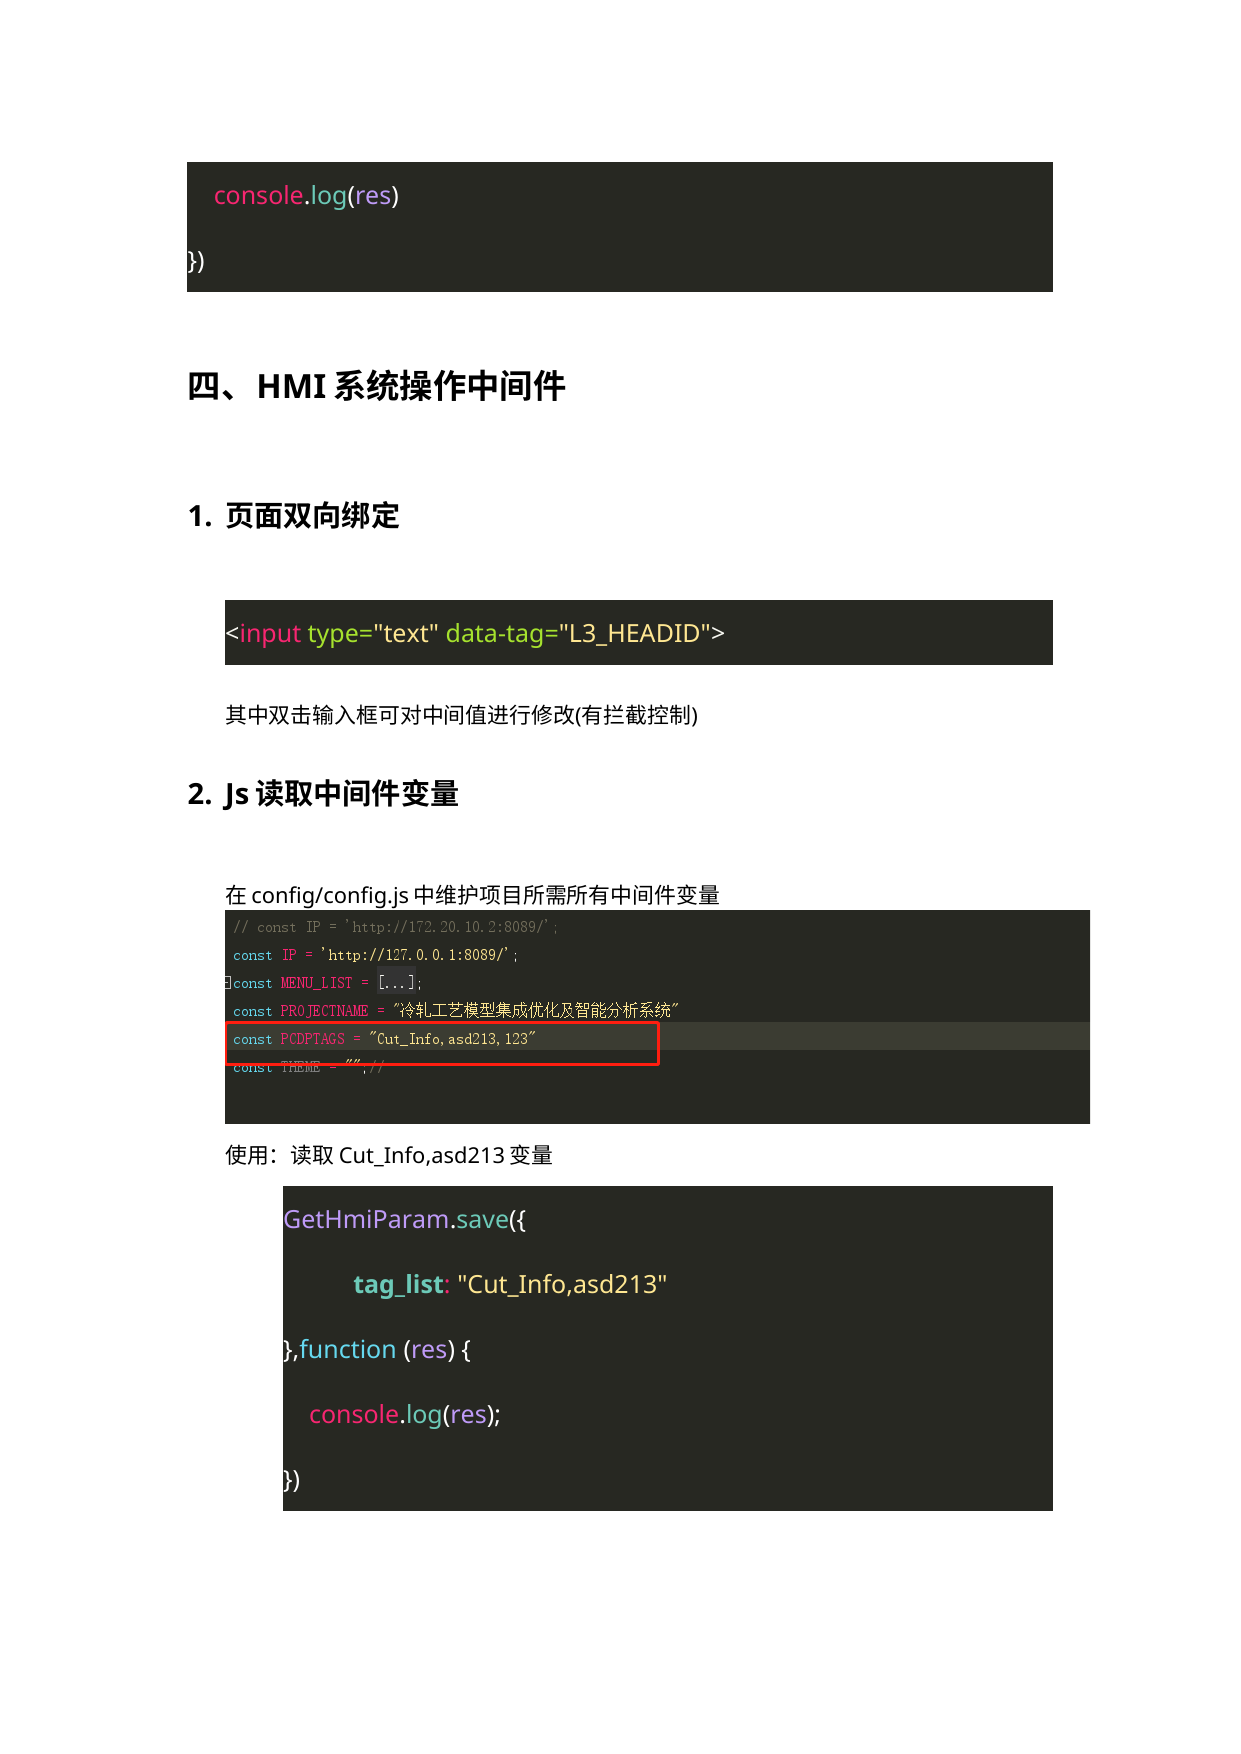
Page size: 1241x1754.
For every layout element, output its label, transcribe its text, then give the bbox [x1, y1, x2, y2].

subtitle Js读取中间件变量 [187, 759, 1053, 824]
text 在config/config.js中维护项目所需所有中间件变量 [187, 878, 1053, 910]
text <input type="text" data-tag="L3_HEADID"> [225, 600, 1053, 665]
text 使用：读取Cut_Info,asd213变量 [187, 1138, 1053, 1170]
picture [225, 910, 1091, 1124]
text commonFindData.save({ key: "test", list: [ {'@account': "\'测试\'"} ] }, function (res) { console.log(res) }) [187, 162, 1053, 292]
subtitle 页面双向绑定 [187, 481, 1053, 546]
subtitle HMI系统操作中间件 [187, 352, 1053, 417]
list 其中双击输入框可对中间值进行修改(有拦截控制) [225, 697, 1053, 730]
text GetHmiParam.save({ tag_list: "Cut_Info,asd213" },function (res) { console.log(res); }) [283, 1186, 1053, 1511]
